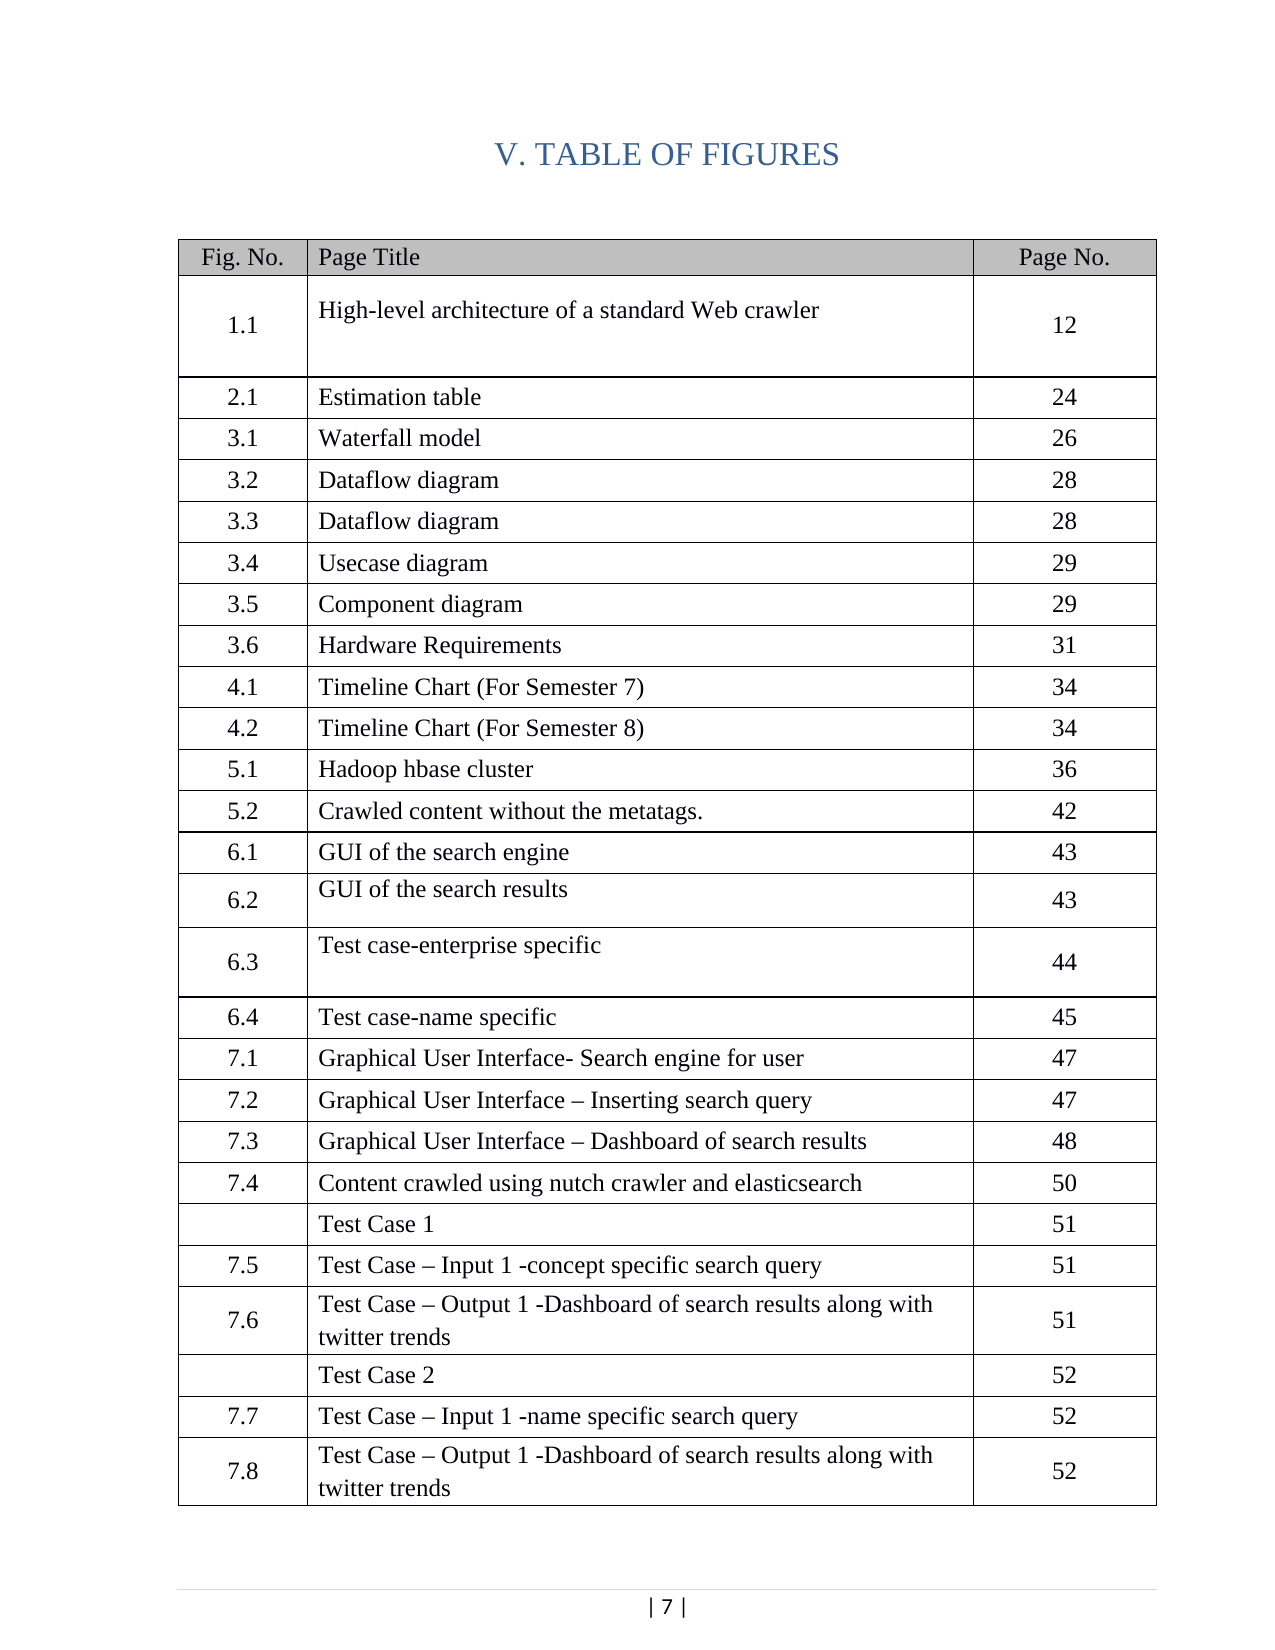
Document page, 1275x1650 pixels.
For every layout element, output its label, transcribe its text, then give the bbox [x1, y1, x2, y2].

table_cell 4.1 [179, 667, 307, 707]
table_cell 7.3 [179, 1122, 307, 1162]
table_cell 45 [974, 998, 1156, 1038]
table_cell 29 [974, 584, 1156, 624]
table_cell 34 [974, 667, 1156, 707]
table_cell 7.6 [179, 1287, 307, 1354]
table_cell 3.2 [179, 460, 307, 501]
table_cell 2.1 [179, 378, 307, 418]
table_cell 5.1 [179, 750, 307, 790]
table_cell Component diagram [308, 584, 973, 624]
table_cell Content crawled using nutch crawler and elasticsearch [308, 1163, 973, 1203]
table_cell 43 [974, 833, 1156, 873]
table_cell Graphical User Interface- Search engine for user [308, 1039, 973, 1079]
table_cell 6.1 [179, 833, 307, 873]
table_cell Timeline Chart (For Semester 8) [308, 708, 973, 749]
table_cell 50 [974, 1163, 1156, 1203]
table_cell Usecase diagram [308, 543, 973, 583]
table_cell 5.2 [179, 791, 307, 831]
table_cell Crawled content without the metatags. [308, 791, 973, 831]
table_cell 7.8 [179, 1438, 307, 1505]
table_cell 4.2 [179, 708, 307, 749]
table_cell 52 [974, 1438, 1156, 1505]
table_cell [179, 1355, 307, 1396]
table_cell 3.3 [179, 502, 307, 542]
table_cell [179, 1204, 307, 1244]
table_cell 7.7 [179, 1397, 307, 1437]
table_cell 7.2 [179, 1080, 307, 1121]
table_cell 1.1 [179, 276, 307, 376]
table_cell 47 [974, 1039, 1156, 1079]
table_cell 43 [974, 874, 1156, 927]
table_cell Test Case – Output 1 -Dashboard of search results along with twitter trends [308, 1287, 973, 1354]
table_cell Timeline Chart (For Semester 7) [308, 667, 973, 707]
table_cell 7.5 [179, 1246, 307, 1286]
table_cell Graphical User Interface – Dashboard of search results [308, 1122, 973, 1162]
table_cell 28 [974, 460, 1156, 501]
table_cell GUI of the search results [308, 874, 973, 927]
table_cell 52 [974, 1355, 1156, 1396]
table_cell Estimation table [308, 378, 973, 418]
table_cell 36 [974, 750, 1156, 790]
table_cell 3.1 [179, 419, 307, 459]
table_cell 51 [974, 1246, 1156, 1286]
table_cell 31 [974, 626, 1156, 666]
table_cell Hadoop hbase cluster [308, 750, 973, 790]
table_cell GUI of the search engine [308, 833, 973, 873]
table_cell 48 [974, 1122, 1156, 1162]
table_cell 7.1 [179, 1039, 307, 1079]
table_header Page No. [974, 240, 1156, 275]
table_cell 28 [974, 502, 1156, 542]
table_cell 51 [974, 1204, 1156, 1244]
table_cell Dataflow diagram [308, 460, 973, 501]
table_cell 34 [974, 708, 1156, 749]
table_cell 52 [974, 1397, 1156, 1437]
table_cell 47 [974, 1080, 1156, 1121]
table_cell 44 [974, 928, 1156, 996]
table_cell Test Case – Output 1 -Dashboard of search results along with twitter trends [308, 1438, 973, 1505]
table_cell High-level architecture of a standard Web crawler [308, 276, 973, 376]
table_cell Test case-name specific [308, 998, 973, 1038]
table_cell 26 [974, 419, 1156, 459]
table_cell Graphical User Interface – Inserting search query [308, 1080, 973, 1121]
table_cell 3.4 [179, 543, 307, 583]
table_cell Test Case 1 [308, 1204, 973, 1244]
table_cell Dataflow diagram [308, 502, 973, 542]
table_cell 6.2 [179, 874, 307, 927]
table_cell Test Case – Input 1 -concept specific search query [308, 1246, 973, 1286]
table_cell Waterfall model [308, 419, 973, 459]
table_cell 3.6 [179, 626, 307, 666]
table_header Fig. No. [179, 240, 307, 275]
table_cell Test Case 2 [308, 1355, 973, 1396]
table_cell 24 [974, 378, 1156, 418]
table_cell 6.3 [179, 928, 307, 996]
table_cell Test Case – Input 1 -name specific search query [308, 1397, 973, 1437]
table_cell Test case-enterprise specific [308, 928, 973, 996]
table_cell 12 [974, 276, 1156, 376]
table_cell 29 [974, 543, 1156, 583]
table_cell 3.5 [179, 584, 307, 624]
text V. TABLE OF FIGURES [177, 134, 1157, 173]
table_cell Hardware Requirements [308, 626, 973, 666]
table_cell 42 [974, 791, 1156, 831]
table_cell 7.4 [179, 1163, 307, 1203]
table_cell 6.4 [179, 998, 307, 1038]
table_header Page Title [308, 240, 973, 275]
table_cell 51 [974, 1287, 1156, 1354]
